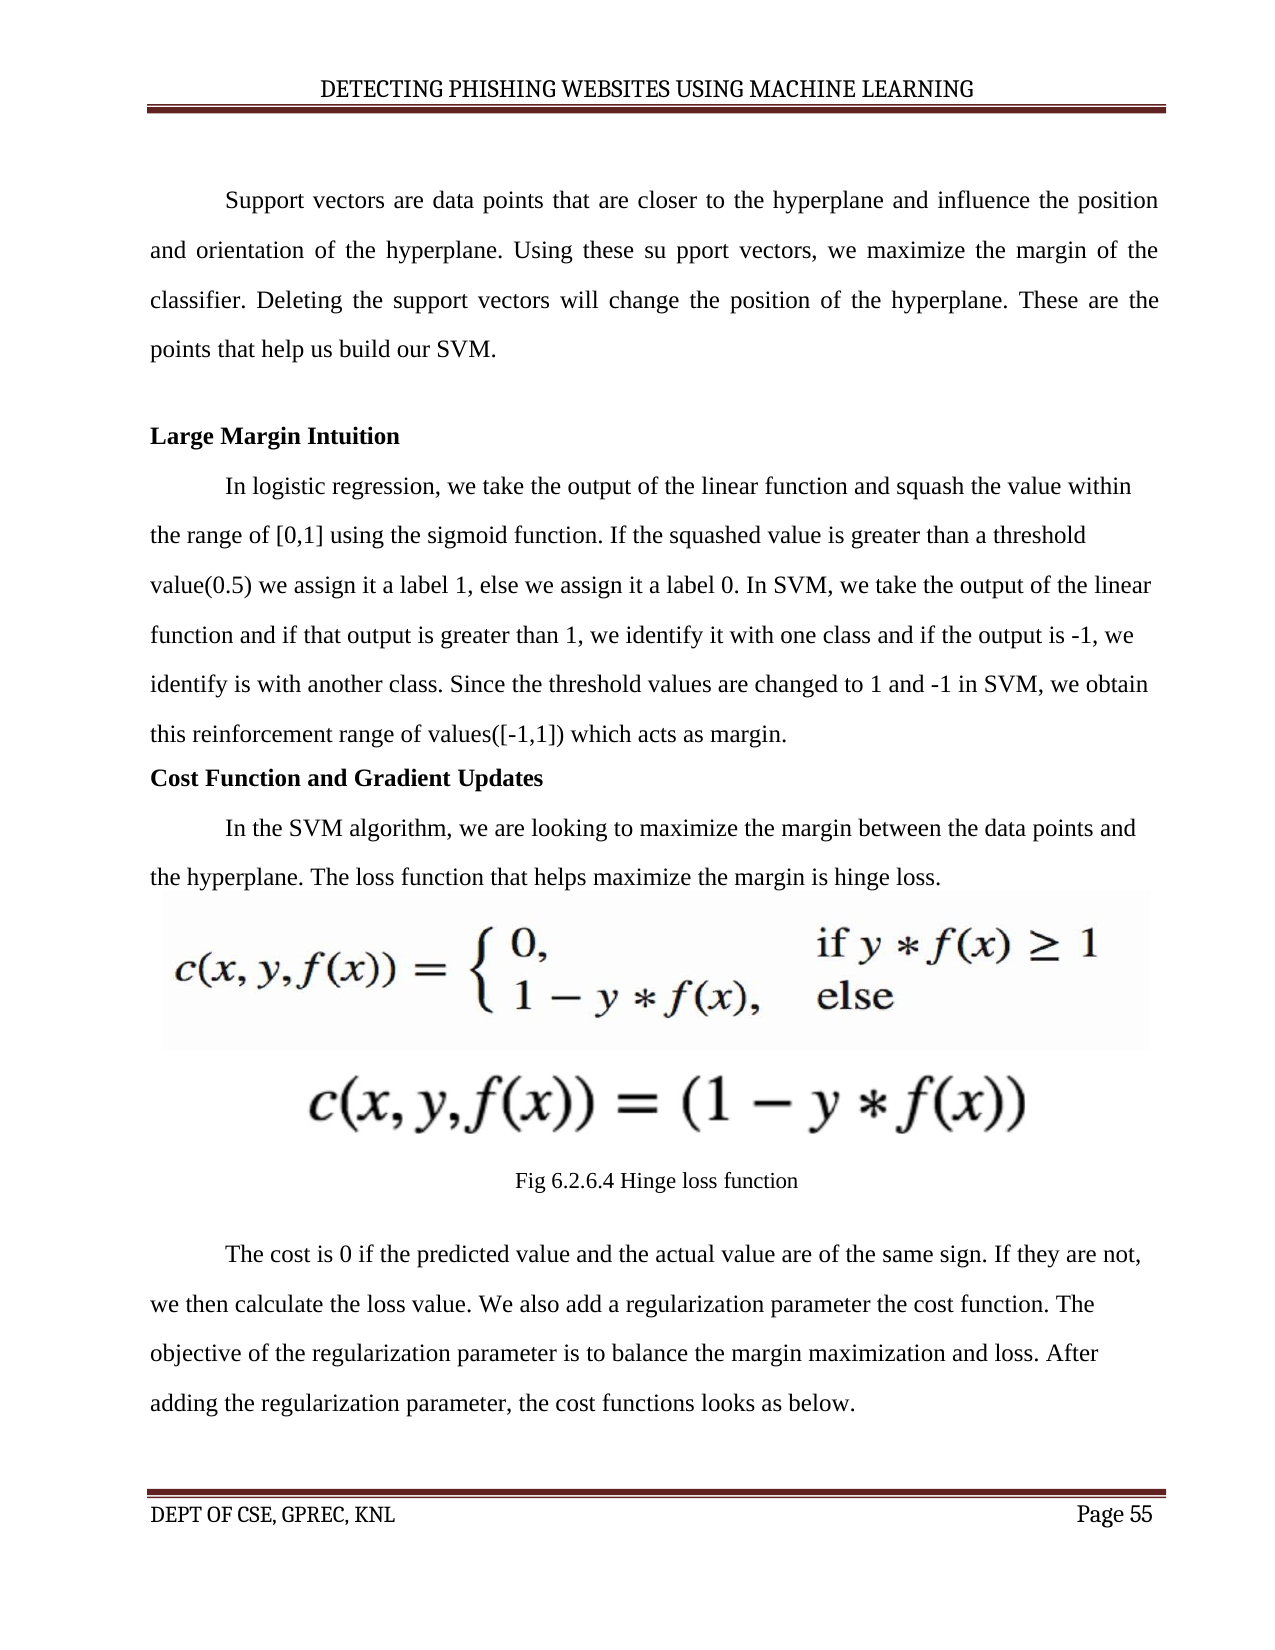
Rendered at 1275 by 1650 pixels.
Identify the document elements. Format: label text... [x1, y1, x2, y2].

picture [162, 891, 1151, 1050]
subtitle Large Margin Intuition [150, 421, 1196, 449]
text Fig 6.2.6.4 Hinge loss function [164, 1167, 1148, 1193]
text In logistic regression, we take the output of the linear function and squash the value within the range of [0,1] using the sigmoid function. If the squashed value is greater than a threshold value(0.5) we assign it a label 1, else we assign it a label 0. In SVM, we take the output of the linear function and if that output is greater than 1, we identify it with one class and if the output is -1, we identify is with another class. Since the threshold values are changed to 1 and -1 in SVM, we obtain this reinforcement range of values([-1,1]) which acts as margin. [150, 471, 1166, 748]
text Support vectors are data points that are closer to the hyperplane and influence the position and orientation of the hyperplane. Using these su pport vectors, we maximize the margin of the classifier. Deleting the support vectors will change the position of the hyperplane. These are the points that help us build our SVM. [150, 185, 1159, 363]
picture [307, 1074, 1026, 1134]
text The cost is 0 if the predicted value and the actual value are of the same sign. If they are not, we then calculate the loss value. We also add a regularization parameter the cost function. The objective of the regularization parameter is to balance the margin maximization and loss. After adding the regularization parameter, the cost functions looks as below. [150, 1239, 1168, 1417]
subtitle Cost Function and Gradient Updates [150, 769, 1196, 791]
text In the SVM algorithm, we are looking to maximize the margin between the data points and the hyperplane. The loss function that helps maximize the margin is hinge loss. [150, 813, 1151, 891]
